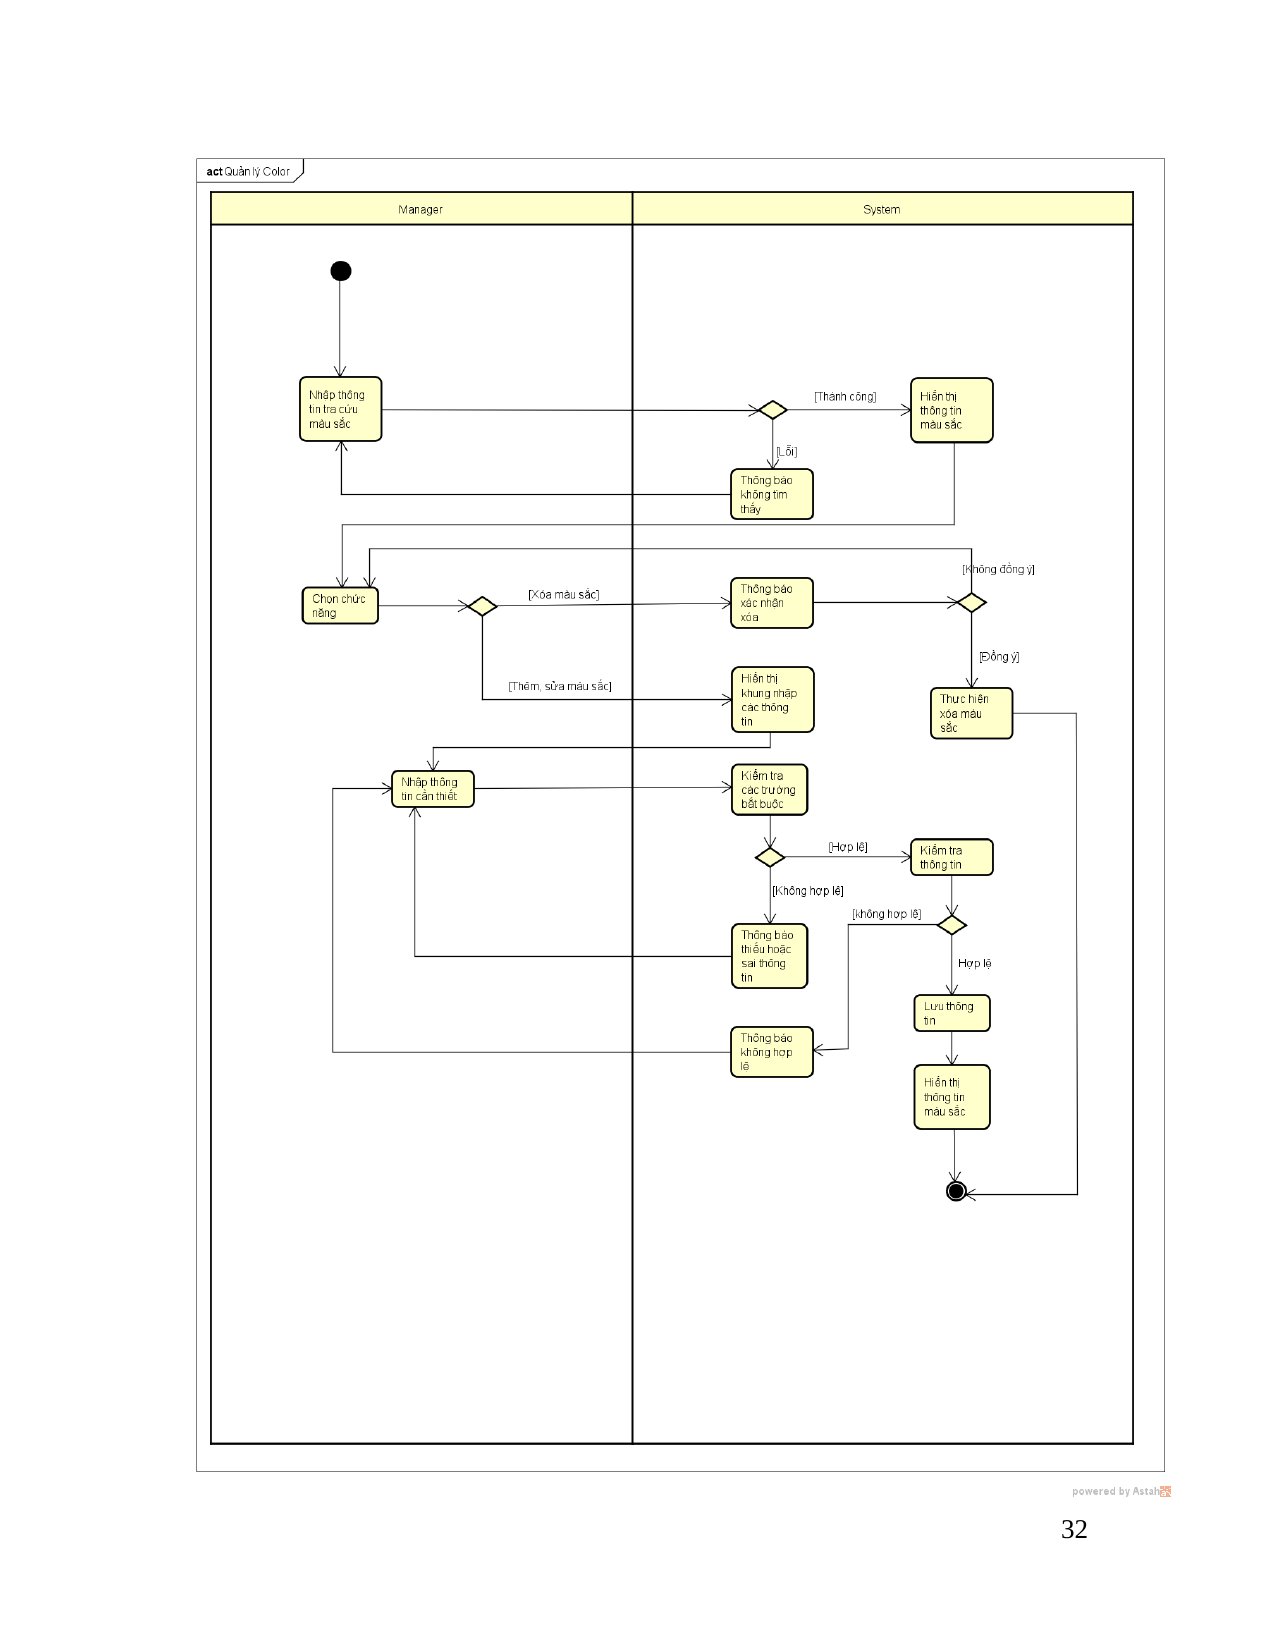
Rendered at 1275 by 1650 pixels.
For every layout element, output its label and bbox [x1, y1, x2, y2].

picture [187, 150, 1174, 1500]
